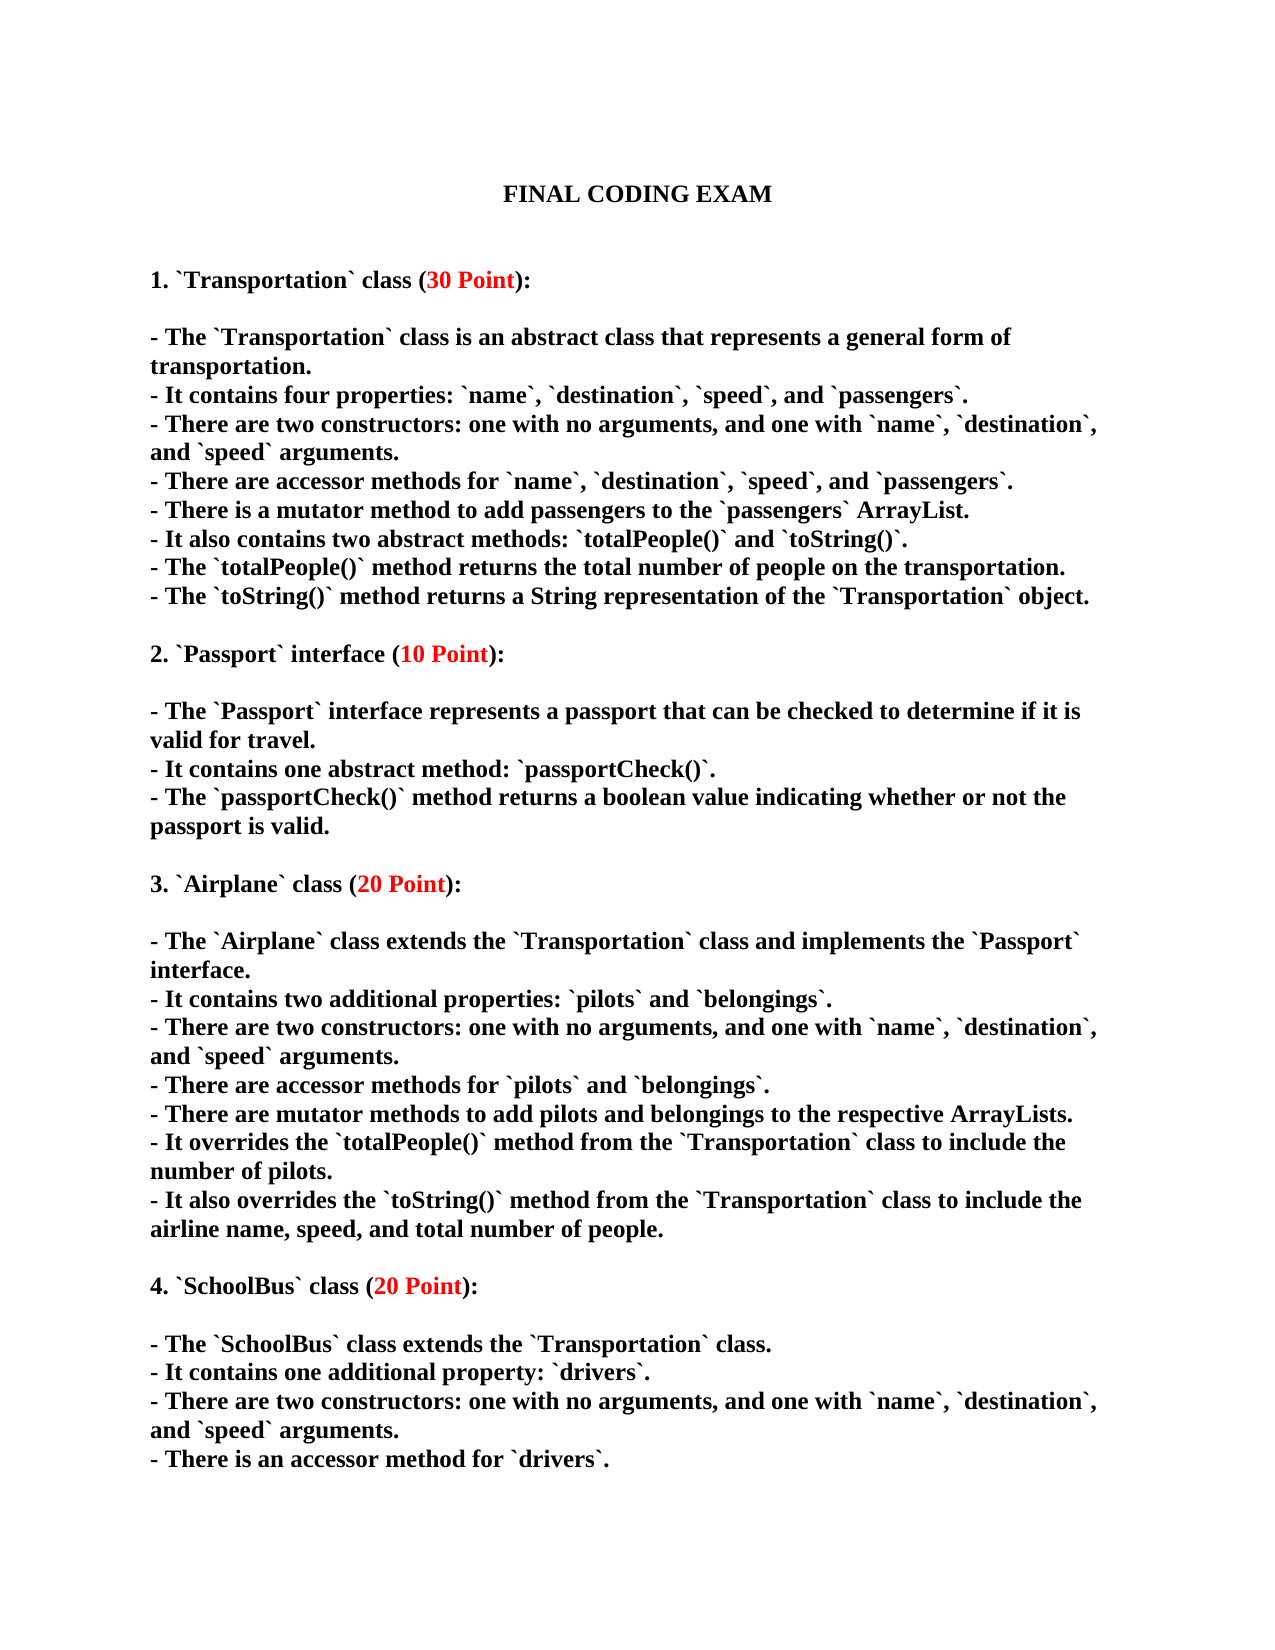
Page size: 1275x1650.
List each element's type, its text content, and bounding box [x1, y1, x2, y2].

text - It contains four properties: `name`, `destination`, `speed`, and `passengers`. [150, 380, 1125, 409]
text - There are accessor methods for `name`, `destination`, `speed`, and `passengers`. [150, 466, 1125, 495]
text 1. `Transportation` class (30 Point): [150, 265, 1125, 294]
text - The `Transportation` class is an abstract class that represents a general form of transportation. [150, 322, 1125, 380]
text - There are two constructors: one with no arguments, and one with `name`, `destination`, and `speed` arguments. [150, 1386, 1125, 1444]
text 2. `Passport` interface (10 Point): [150, 639, 1125, 667]
text - The `SchoolBus` class extends the `Transportation` class. [150, 1329, 1125, 1357]
text - There are mutator methods to add pilots and belongings to the respective ArrayLists. [150, 1099, 1125, 1127]
text - The `totalPeople()` method returns the total number of people on the transportation. [150, 552, 1125, 581]
text - There are accessor methods for `pilots` and `belongings`. [150, 1070, 1125, 1099]
text - The `Airplane` class extends the `Transportation` class and implements the `Passport` interface. [150, 926, 1125, 984]
text 3. `Airplane` class (20 Point): [150, 869, 1125, 897]
text - The `toString()` method returns a String representation of the `Transportation` object. [150, 581, 1125, 610]
text - There are two constructors: one with no arguments, and one with `name`, `destination`, and `speed` arguments. [150, 1012, 1125, 1070]
text - The `passportCheck()` method returns a boolean value indicating whether or not the passport is valid. [150, 782, 1125, 840]
text - It contains one abstract method: `passportCheck()`. [150, 754, 1125, 782]
text - There is an accessor method for `drivers`. [150, 1444, 1125, 1472]
text 4. `SchoolBus` class (20 Point): [150, 1271, 1125, 1300]
text - There are two constructors: one with no arguments, and one with `name`, `destination`, and `speed` arguments. [150, 409, 1125, 466]
text - It overrides the `totalPeople()` method from the `Transportation` class to include the number of pilots. [150, 1127, 1125, 1185]
text - The `Passport` interface represents a passport that can be checked to determine if it is valid for travel. [150, 696, 1125, 754]
text - It also contains two abstract methods: `totalPeople()` and `toString()`. [150, 524, 1125, 552]
text - It also overrides the `toString()` method from the `Transportation` class to include the airline name, speed, and total number of people. [150, 1185, 1125, 1242]
text - There is a mutator method to add passengers to the `passengers` ArrayList. [150, 495, 1125, 524]
text - It contains two additional properties: `pilots` and `belongings`. [150, 984, 1125, 1012]
text - It contains one additional property: `drivers`. [150, 1357, 1125, 1386]
text FINAL CODING EXAM [150, 179, 1125, 207]
